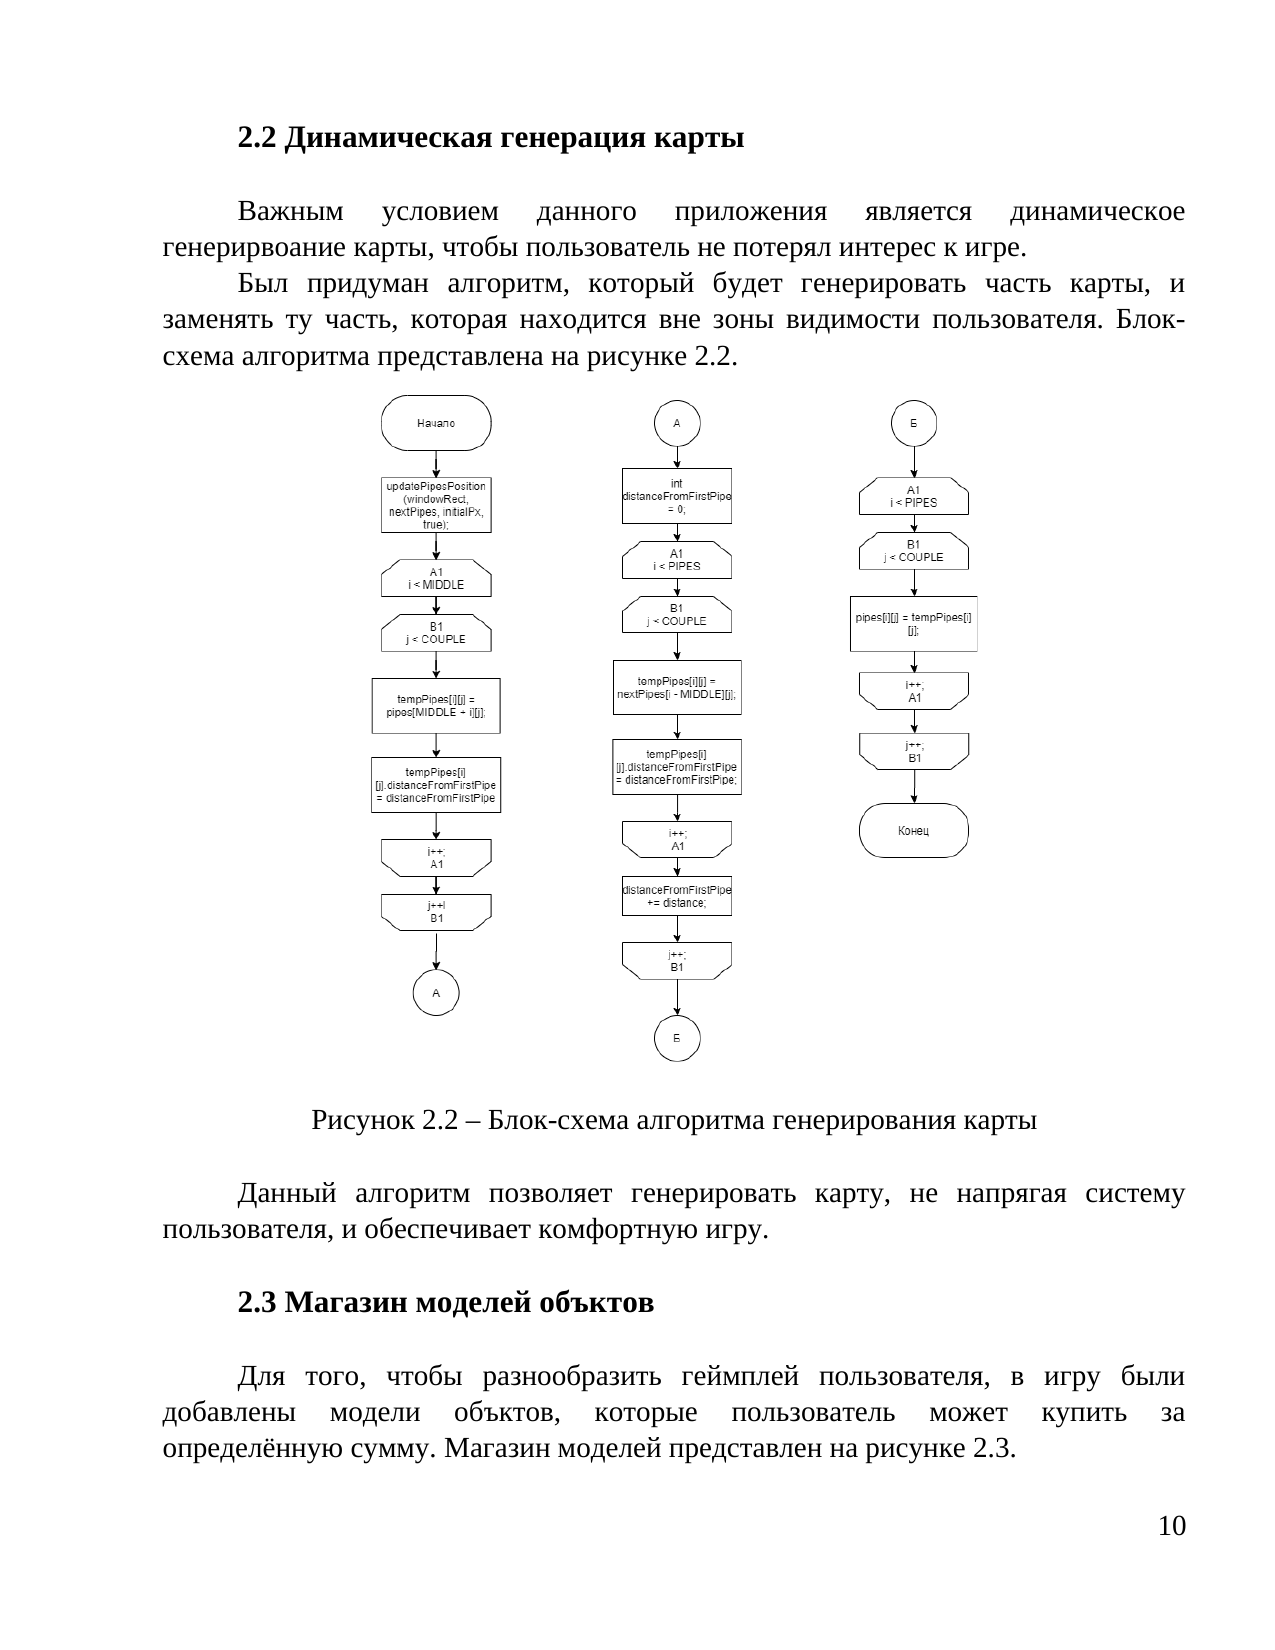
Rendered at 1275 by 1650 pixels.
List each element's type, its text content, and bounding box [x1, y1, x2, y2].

text Рисунок 2.2 – Блок-схема алгоритма генерирования карты [162, 1102, 1186, 1136]
text Был придуман алгоритм, который будет генерировать часть карты, и заменять ту часть, которая находится вне зоны видимости пользователя. Блок-схема алгоритма представлена на рисунке 2.2. [162, 265, 1186, 371]
subtitle 2.3 Магазин моделей объктов [162, 1283, 1186, 1319]
picture [371, 395, 978, 1062]
text Для того, чтобы разнообразить геймплей пользователя, в игру были добавлены модели объктов, которые пользователь может купить за определённую сумму. Магазин моделей представлен на рисунке 2.3. [162, 1358, 1186, 1464]
text Важным условием данного приложения является динамическое генерирвоание карты, чтобы пользователь не потерял интерес к игре. [162, 193, 1186, 263]
subtitle 2.2 Динамическая генерация карты [162, 118, 1186, 154]
text Данный алгоритм позволяет генерировать карту, не напрягая систему пользователя, и обеспечивает комфортную игру. [162, 1175, 1186, 1244]
